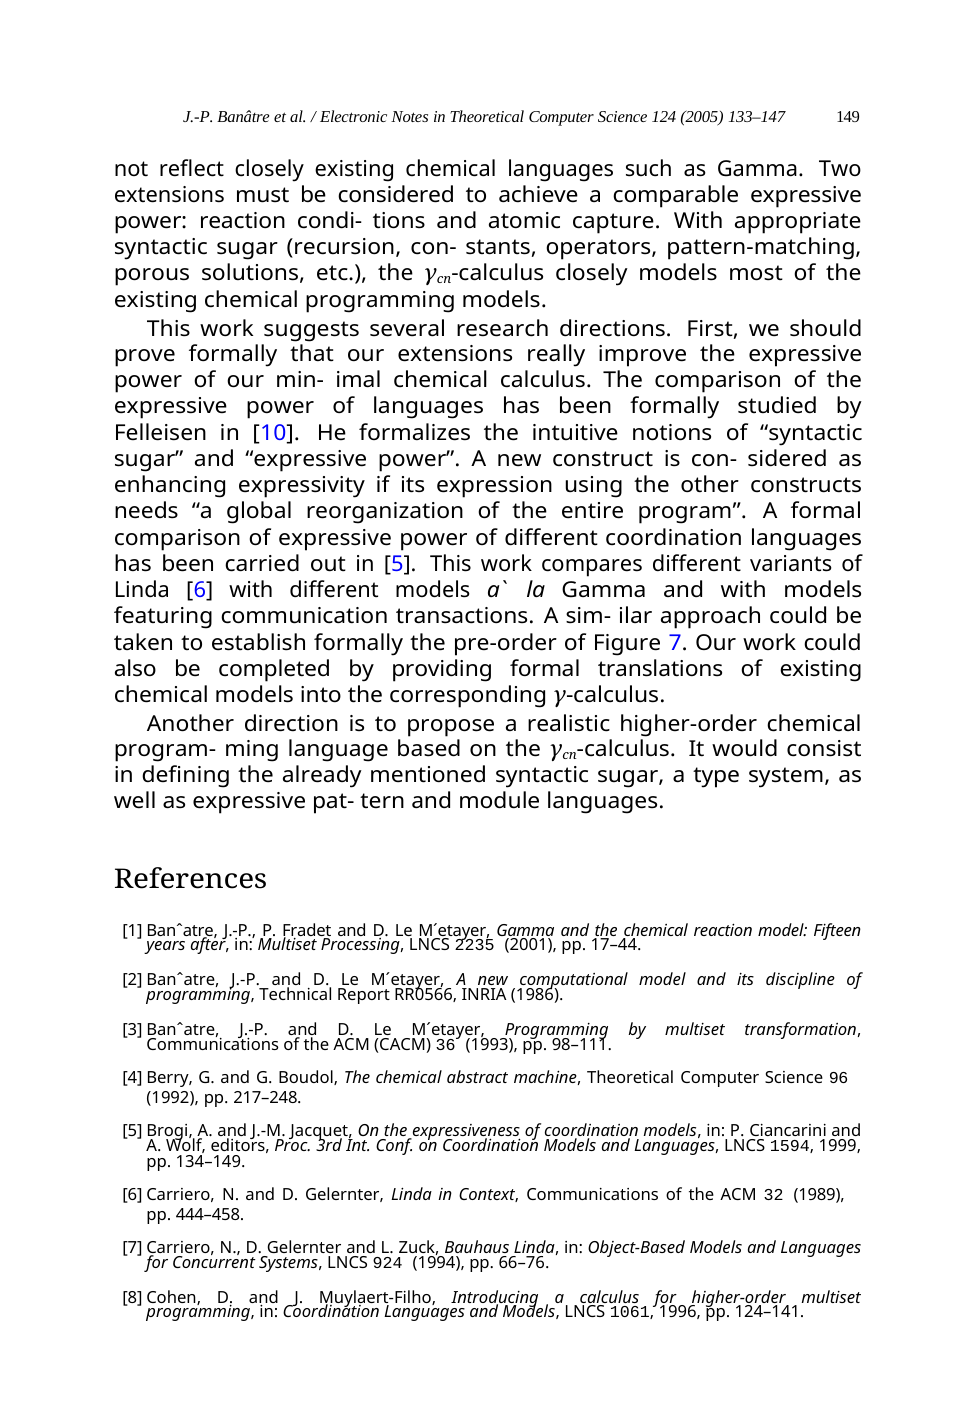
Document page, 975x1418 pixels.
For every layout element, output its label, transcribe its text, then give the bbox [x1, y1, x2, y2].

list Carriero, N. and D. Gelernter, Linda in Context, Communications of the ACM 32 (1989), [122, 1184, 889, 1205]
text This work suggests several research directions. First, we should prove formally that our extensions really improve the expressive power of our min- imal chemical calculus. The comparison of the expressive power of languages has been formally studied by Felleisen in [10]. He formalizes the intuitive notions of “syntactic sugar” and “expressive power”. A new construct is con- sidered as enhancing expressivity if its expression using the other constructs needs “a global reorganization of the entire program”. A formal comparison of expressive power of different coordination languages has been carried out in [5]. This work compares different variants of Linda [6] with different models a` la Gamma and with models featuring communication transactions. A sim- ilar approach could be taken to establish formally the pre-order of Figure 7. Our work could also be completed by providing formal translations of existing chemical models into the corresponding γ-calculus. [113, 315, 862, 709]
text pp. 444–458. [146, 1205, 889, 1225]
text Another direction is to propose a realistic higher-order chemical program- ming language based on the γcn-calculus. It would consist in defining the already mentioned syntactic sugar, a type system, as well as expressive pat- tern and module languages. [113, 710, 862, 815]
list Carriero, N., D. Gelernter and L. Zuck, Bauhaus Linda, in: Object-Based Models and Languages for Concurrent Systems, LNCS 924 (1994), pp. 66–76. [122, 1241, 861, 1273]
text (1992), pp. 217–248. [146, 1087, 889, 1107]
list Berry, G. and G. Boudol, The chemical abstract machine, Theoretical Computer Science 96 [122, 1067, 889, 1087]
list Cohen, D. and J. Muylaert-Filho, Introducing a calculus for higher-order multiset programming, in: Coordination Languages and Models, LNCS 1061, 1996, pp. 124–141. [122, 1291, 861, 1323]
list Banˆatre, J.-P. and D. Le M´etayer, Programming by multiset transformation, Communications of the ACM (CACM) 36 (1993), pp. 98–111. [122, 1023, 861, 1055]
subtitle References [113, 860, 889, 897]
list Brogi, A. and J.-M. Jacquet, On the expressiveness of coordination models, in: P. Ciancarini and A. Wolf, editors, Proc. 3rd Int. Conf. on Coordination Models and Languages, LNCS 1594, 1999, pp. 134–149. [122, 1124, 861, 1172]
text not reflect closely existing chemical languages such as Gamma. Two extensions must be considered to achieve a comparable expressive power: reaction condi- tions and atomic capture. With appropriate syntactic sugar (recursion, con- stants, operators, pattern-matching, porous solutions, etc.), the γcn-calculus closely models most of the existing chemical programming models. [113, 156, 862, 313]
list Banˆatre, J.-P. and D. Le M´etayer, A new computational model and its discipline of programming, Technical Report RR0566, INRIA (1986). [122, 973, 861, 1005]
list Banˆatre, J.-P., P. Fradet and D. Le M´etayer, Gamma and the chemical reaction model: Fifteen years after, in: Multiset Processing, LNCS 2235 (2001), pp. 17–44. [122, 923, 861, 956]
